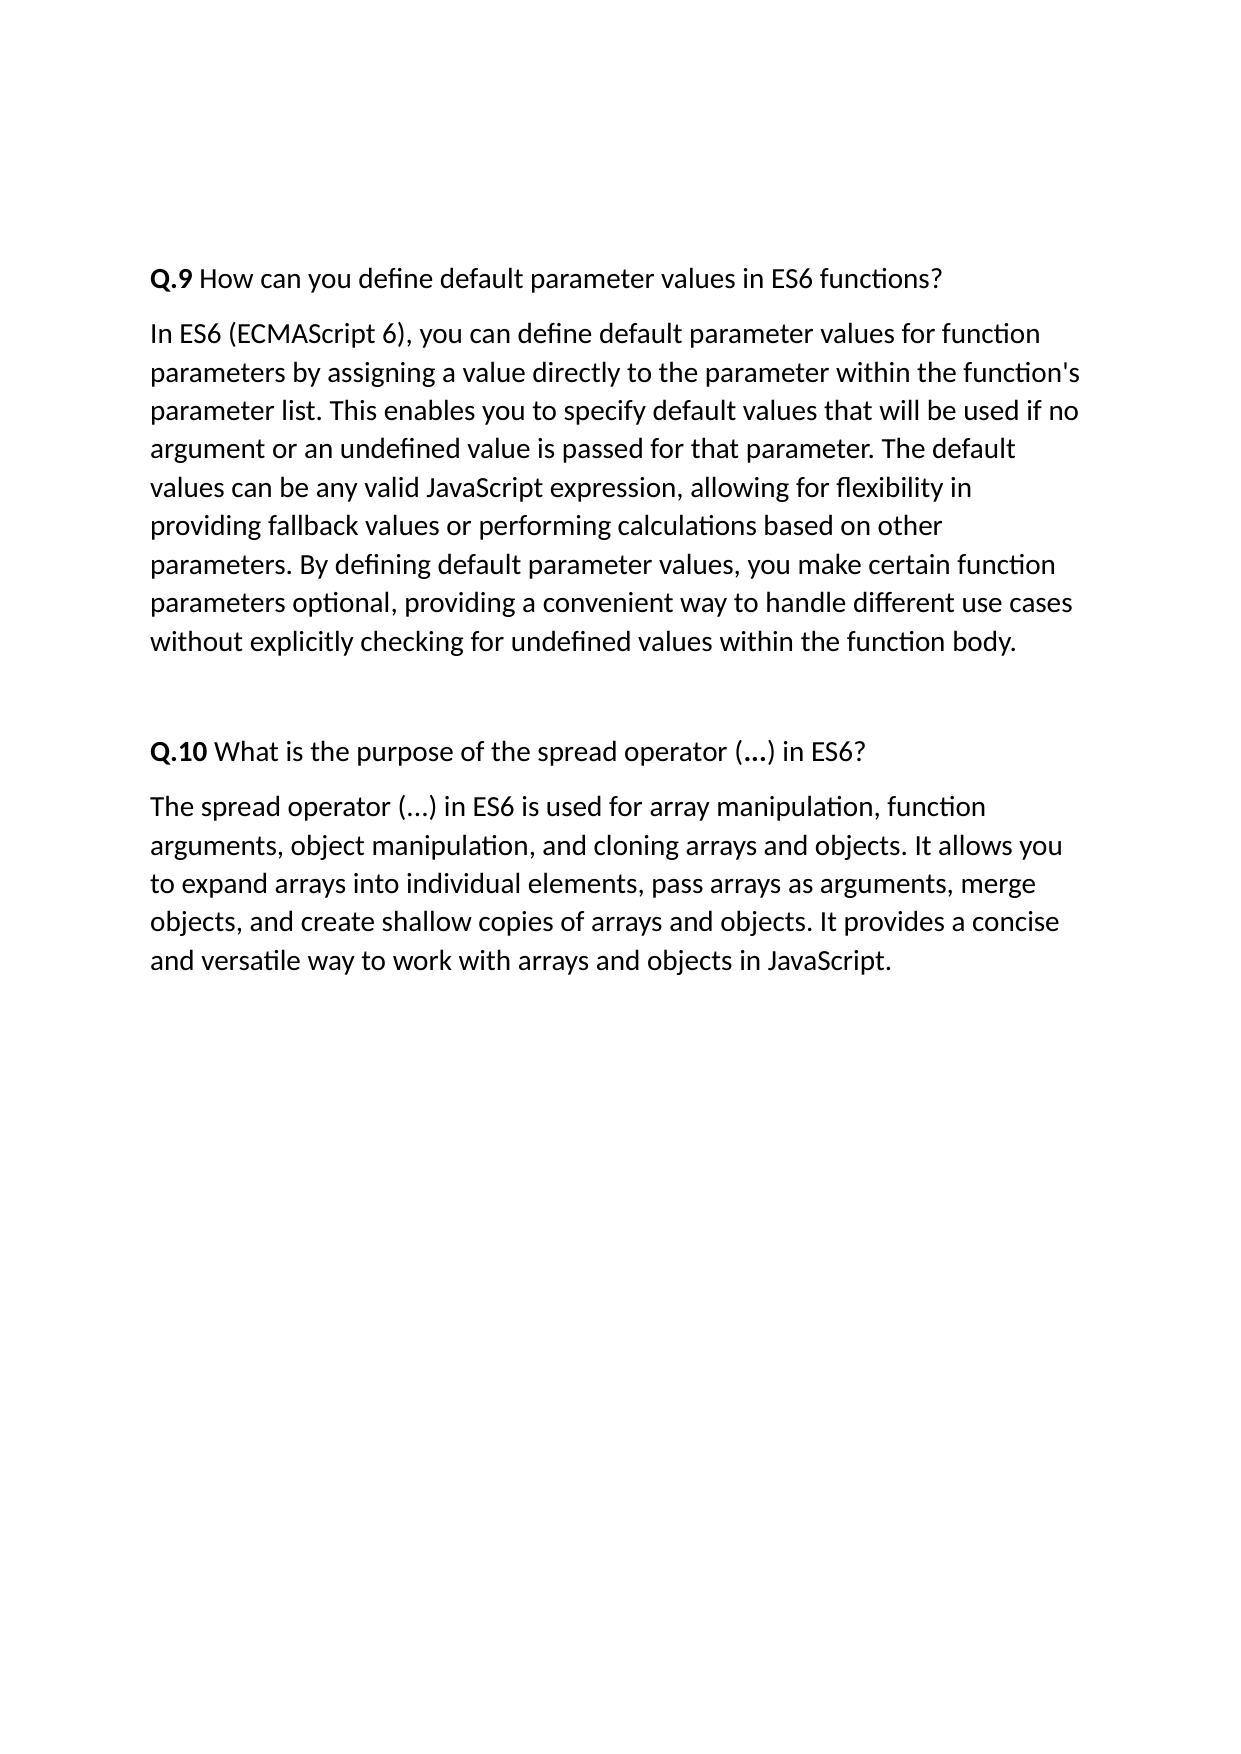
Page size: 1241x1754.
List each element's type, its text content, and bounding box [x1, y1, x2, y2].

text The spread operator (...) in ES6 is used for array manipulation, function arguments, object manipulation, and cloning arrays and objects. It allows you to expand arrays into individual elements, pass arrays as arguments, merge objects, and create shallow copies of arrays and objects. It provides a concise and versatile way to work with arrays and objects in JavaScript. [150, 788, 1090, 977]
text In ES6 (ECMAScript 6), you can define default parameter values for function parameters by assigning a value directly to the parameter within the function's parameter list. This enables you to specify default values that will be used if no argument or an undefined value is passed for that parameter. The default values can be any valid JavaScript expression, allowing for flexibility in providing fallback values or performing calculations based on other parameters. By defining default parameter values, you make certain function parameters optional, providing a convenient way to handle different use cases without explicitly checking for undefined values within the function body. [150, 315, 1090, 658]
text Q.9 How can you define default parameter values in ES6 functions? [150, 260, 1090, 296]
text Q.10 What is the purpose of the spread operator (...) in ES6? [150, 733, 1090, 769]
